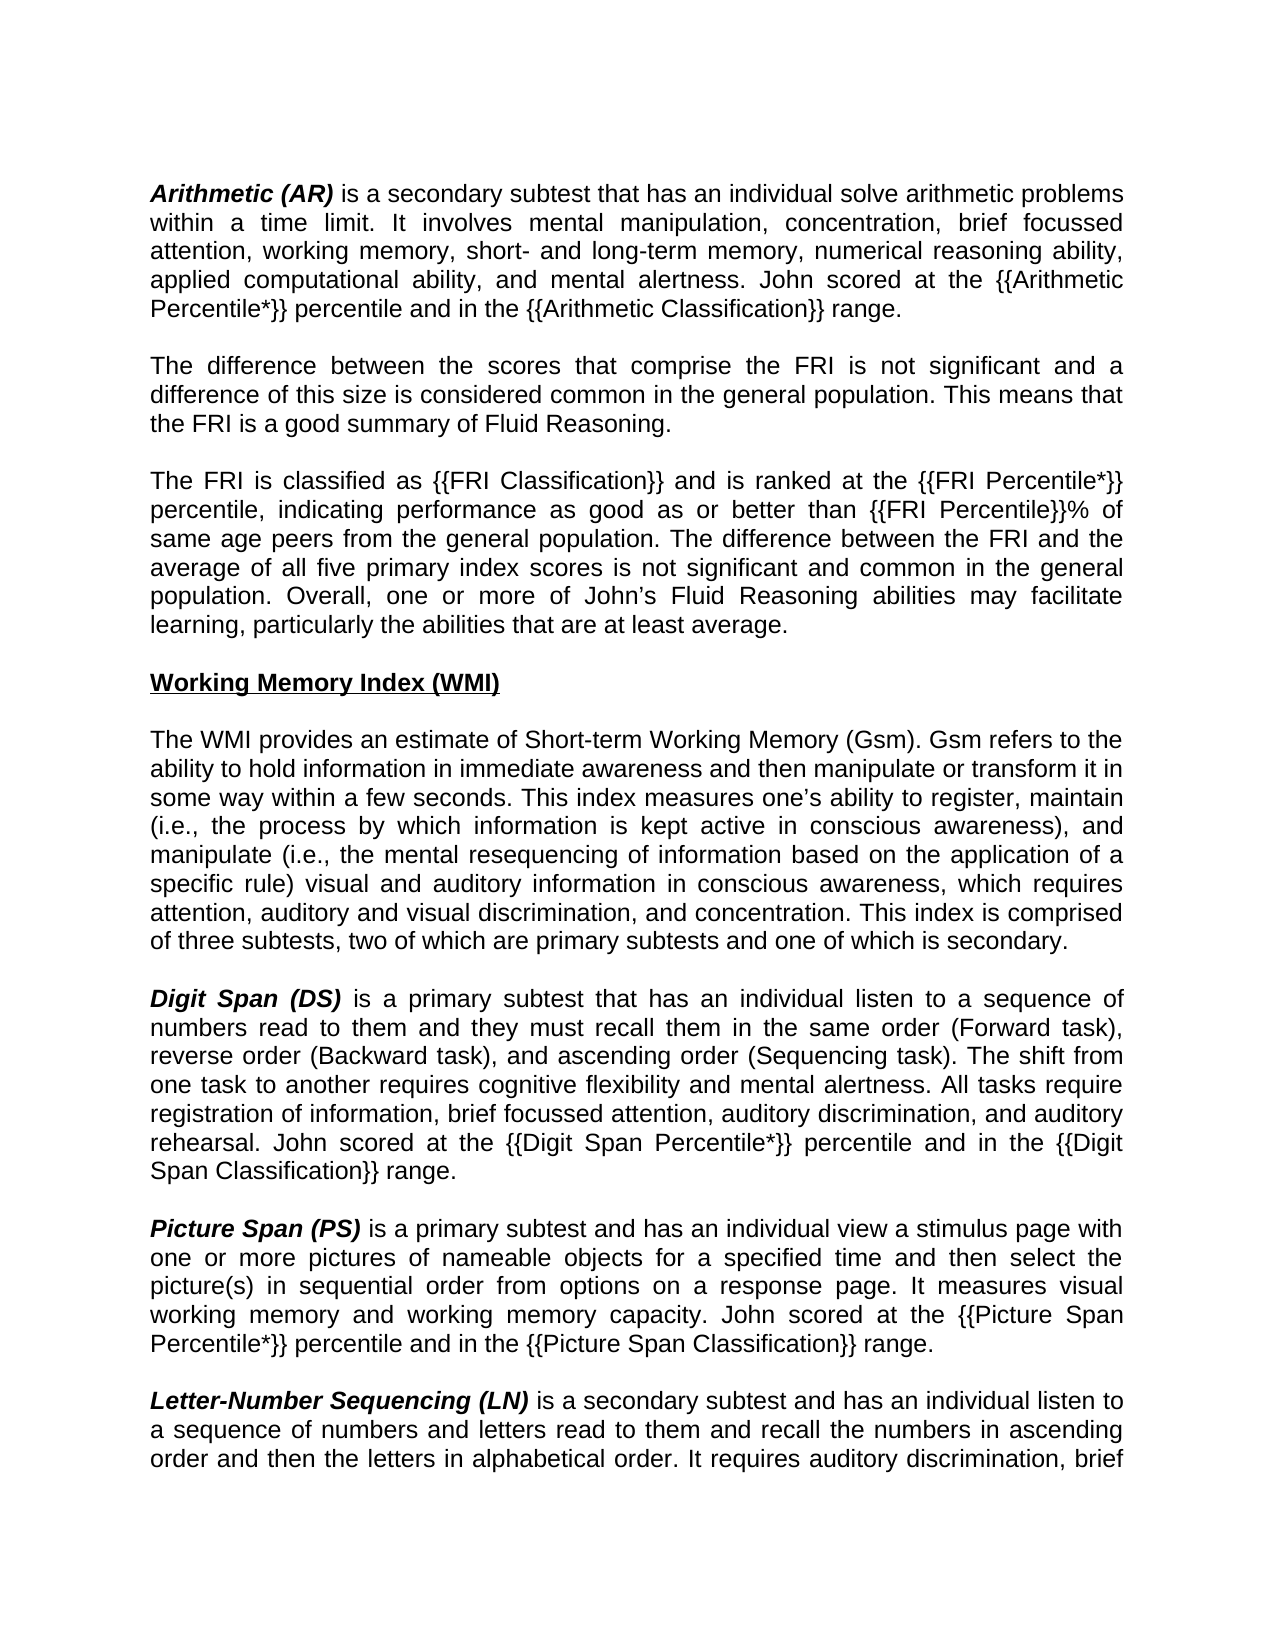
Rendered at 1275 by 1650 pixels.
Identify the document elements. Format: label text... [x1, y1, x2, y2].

text Arithmetic (AR) is a secondary subtest that has an individual solve arithmetic problems within a time limit. It involves mental manipulation, concentration, brief focussed attention, working memory, short- and long-term memory, numerical reasoning ability, applied computational ability, and mental alertness. John scored at the {{Arithmetic Percentile*}} percentile and in the {{Arithmetic Classification}} range. [150, 179, 1125, 322]
text The FRI is classified as {{FRI Classification}} and is ranked at the {{FRI Percentile*}} percentile, indicating performance as good as or better than {{FRI Percentile}}% of same age peers from the general population. The difference between the FRI and the average of all five primary index scores is not significant and common in the general population. Overall, one or more of John’s Fluid Reasoning abilities may facilitate learning, particularly the abilities that are at least average. [150, 466, 1125, 639]
text Working Memory Index (WMI) [150, 667, 1125, 696]
text Digit Span (DS) is a primary subtest that has an individual listen to a sequence of numbers read to them and they must recall them in the same order (Forward task), reverse order (Backward task), and ascending order (Sequencing task). The shift from one task to another requires cognitive flexibility and mental alertness. All tasks require registration of information, brief focussed attention, auditory discrimination, and auditory rehearsal. John scored at the {{Digit Span Percentile*}} percentile and in the {{Digit Span Classification}} range. [150, 984, 1125, 1185]
text The difference between the scores that comprise the FRI is not significant and a difference of this size is considered common in the general population. This means that the FRI is a good summary of Fluid Reasoning. [150, 351, 1125, 437]
text The WMI provides an estimate of Short-term Working Memory (Gsm). Gsm refers to the ability to hold information in immediate awareness and then manipulate or transform it in some way within a few seconds. This index measures one’s ability to register, maintain (i.e., the process by which information is kept active in conscious awareness), and manipulate (i.e., the mental resequencing of information based on the application of a specific rule) visual and auditory information in conscious awareness, which requires attention, auditory and visual discrimination, and concentration. This index is comprised of three subtests, two of which are primary subtests and one of which is secondary. [150, 725, 1125, 955]
text Picture Span (PS) is a primary subtest and has an individual view a stimulus page with one or more pictures of nameable objects for a specified time and then select the picture(s) in sequential order from options on a response page. It measures visual working memory and working memory capacity. John scored at the {{Picture Span Percentile*}} percentile and in the {{Picture Span Classification}} range. [150, 1214, 1125, 1357]
